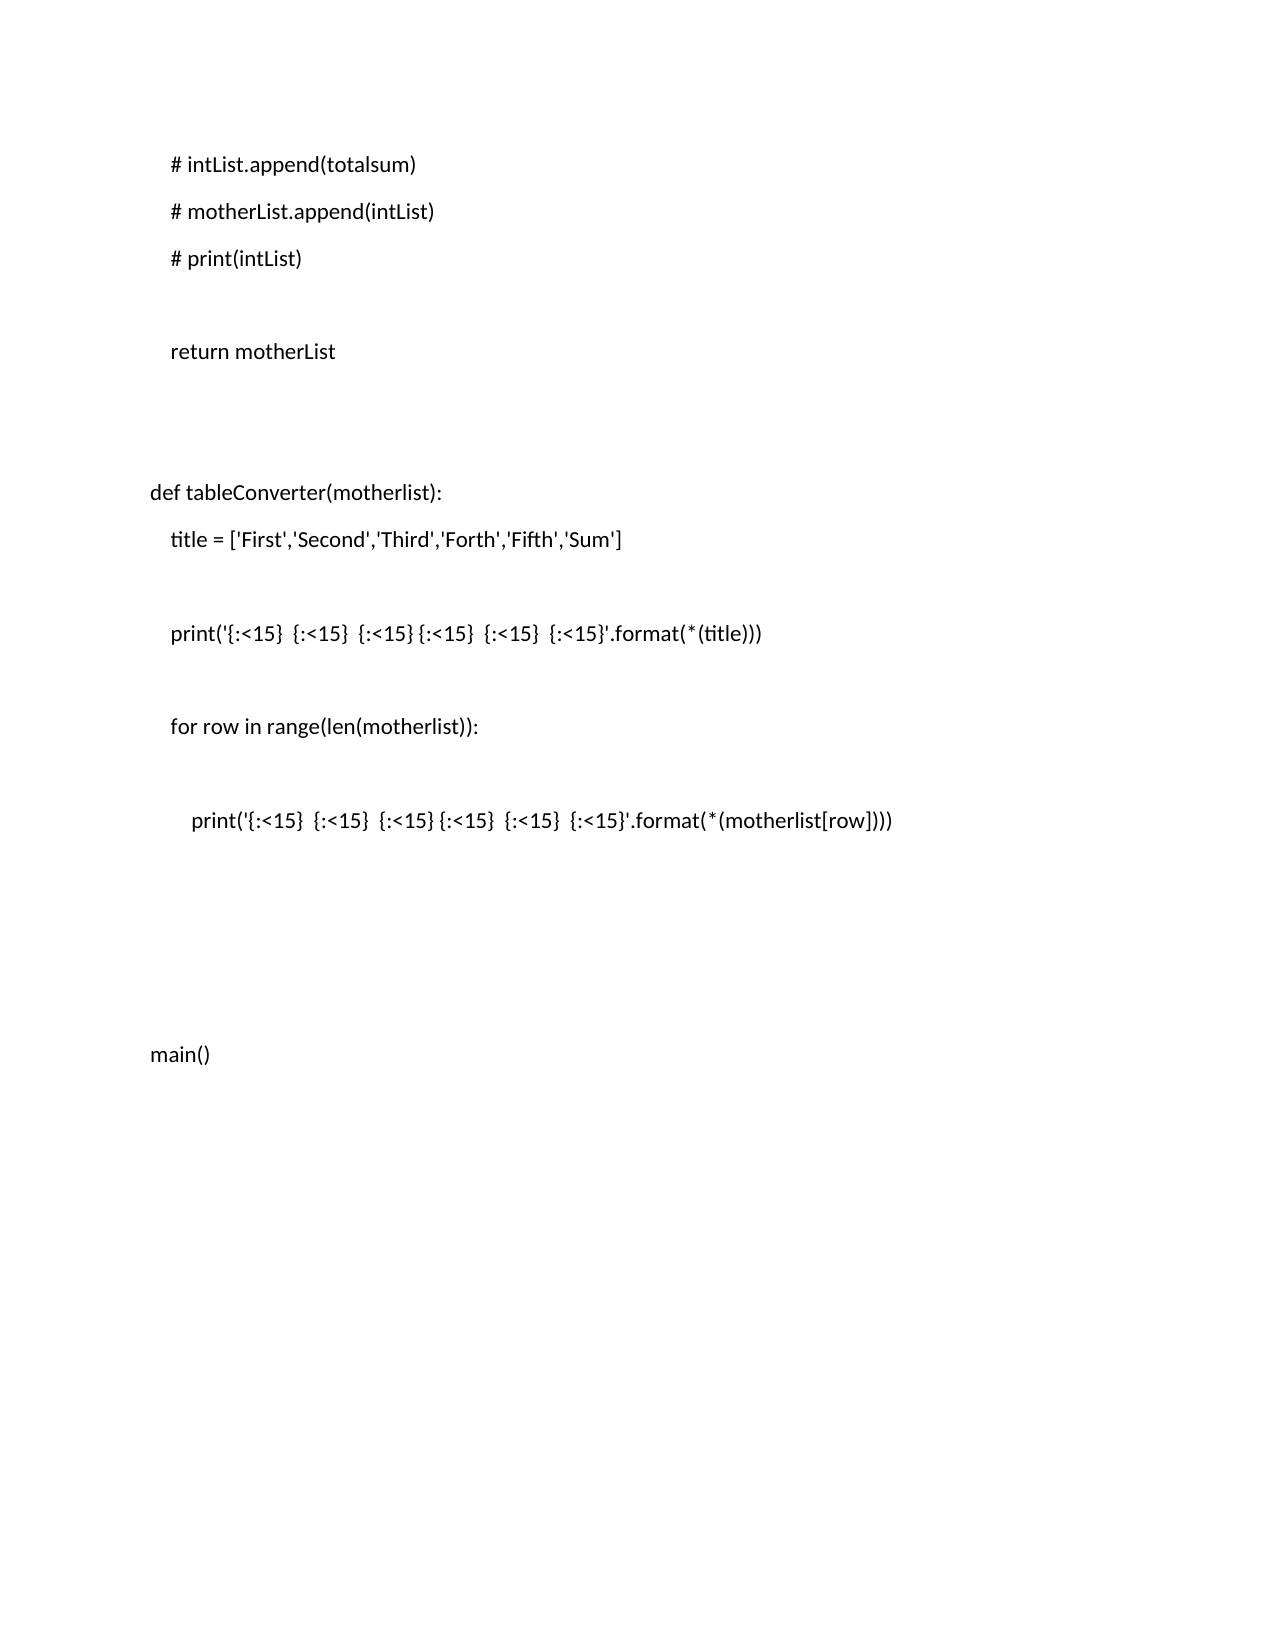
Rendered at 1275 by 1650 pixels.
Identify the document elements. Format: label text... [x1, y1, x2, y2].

text # print(intList) [150, 244, 1125, 272]
text print('{:<15} {:<15} {:<15} {:<15} {:<15} {:<15}'.format(*(title))) [150, 619, 1125, 647]
text # intList.append(totalsum) [150, 150, 1125, 178]
text title = ['First','Second','Third','Forth','Fifth','Sum'] [150, 525, 1125, 553]
text for row in range(len(motherlist)): [150, 712, 1125, 741]
text print('{:<15} {:<15} {:<15} {:<15} {:<15} {:<15}'.format(*(motherlist[row]))) [150, 806, 1125, 834]
text # motherList.append(intList) [150, 197, 1125, 225]
text return motherList [150, 337, 1125, 366]
text main() [150, 1041, 1125, 1069]
text def tableConverter(motherlist): [150, 478, 1125, 506]
